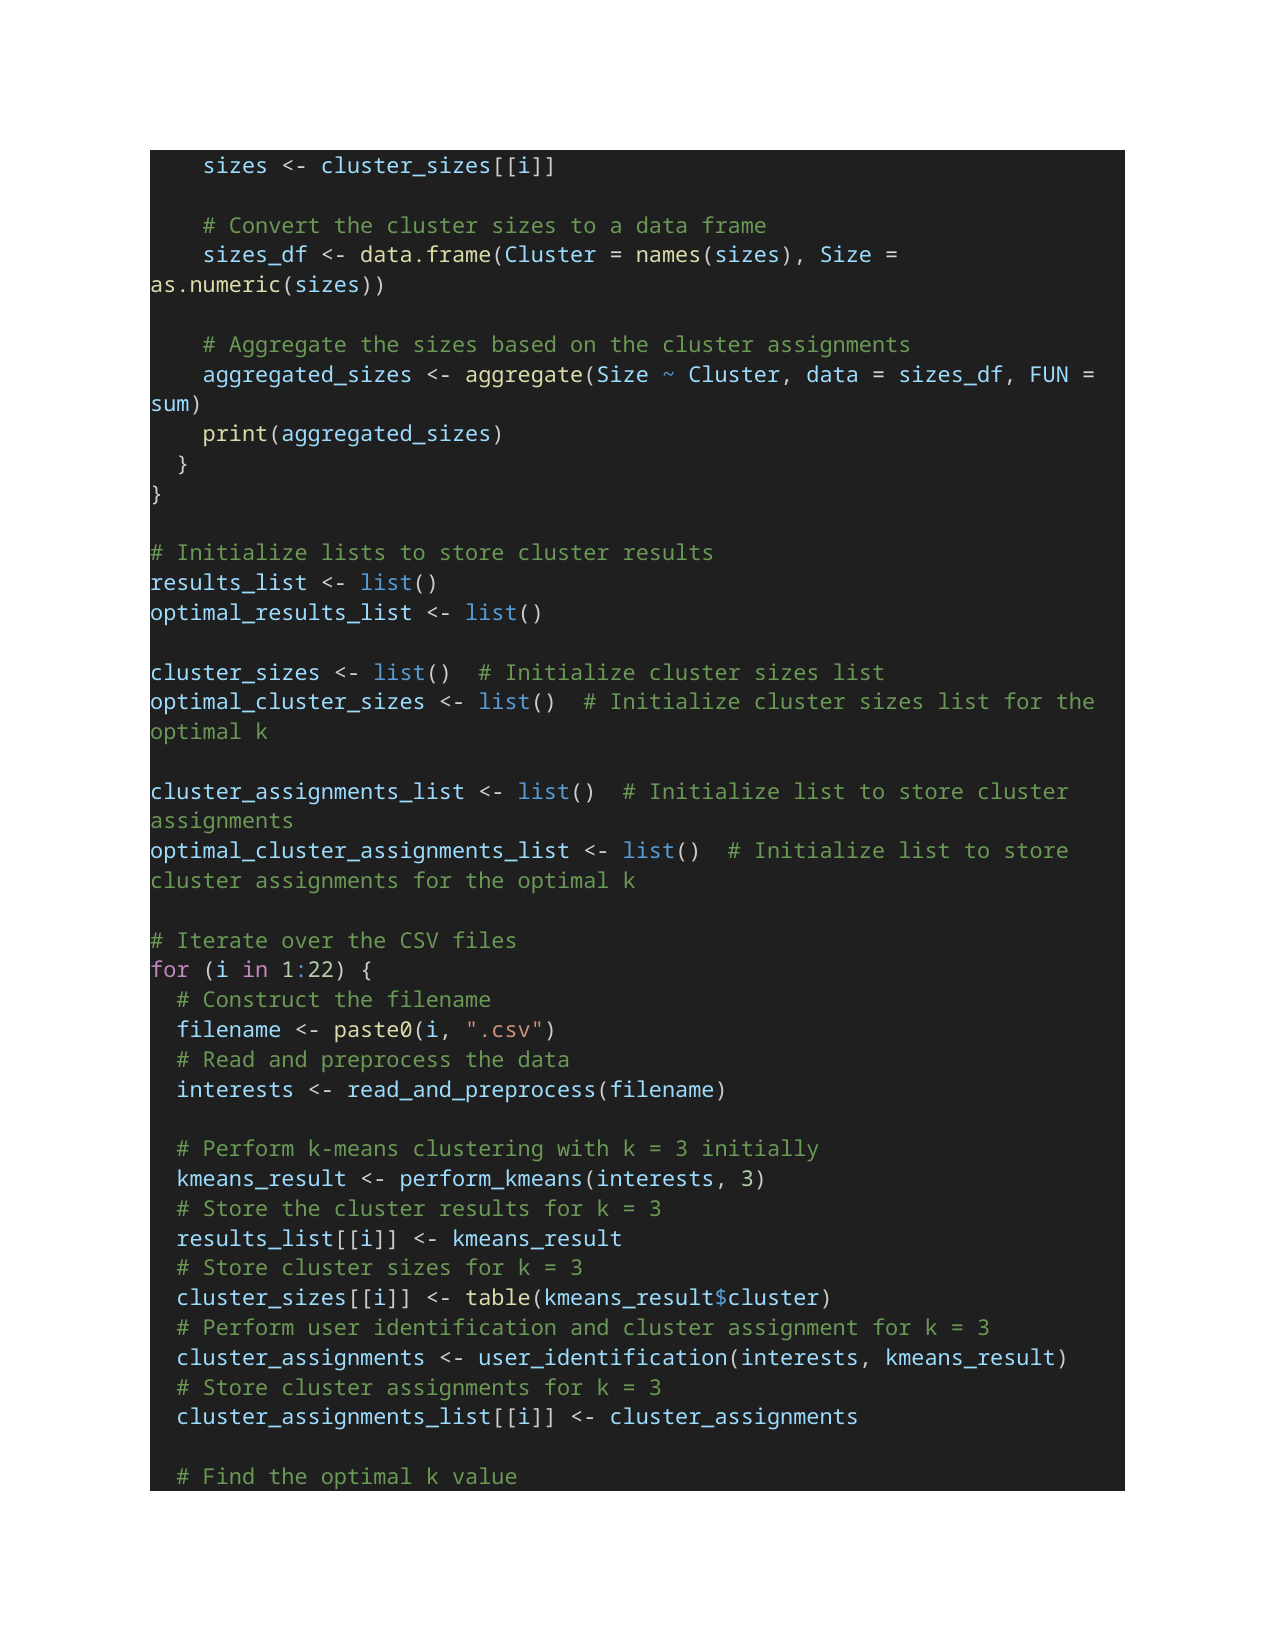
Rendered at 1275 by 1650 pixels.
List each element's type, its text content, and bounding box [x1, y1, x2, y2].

text cluster_assignments <- user_identification(interests, kmeans_result) [150, 1342, 1125, 1371]
text optimal_cluster_assignments_list <- list() # Initialize list to store cluster assignments for the optimal k [150, 835, 1125, 895]
text # Iterate over the CSV files [150, 924, 1125, 954]
text for (i in 1:22) { [150, 954, 1125, 984]
text # Aggregate the sizes based on the cluster assignments [150, 329, 1125, 358]
text # Perform k-means clustering with k = 3 initially [150, 1133, 1125, 1163]
text # Perform user identification and cluster assignment for k = 3 [150, 1312, 1125, 1342]
text optimal_cluster_sizes <- list() # Initialize cluster sizes list for the optimal k [150, 686, 1125, 746]
text optimal_results_list <- list() [150, 597, 1125, 627]
text cluster_sizes[[i]] <- table(kmeans_result$cluster) [150, 1282, 1125, 1312]
text filename <- paste0(i, ".csv") [150, 1014, 1125, 1044]
text } [150, 478, 1125, 507]
text kmeans_result <- perform_kmeans(interests, 3) [150, 1163, 1125, 1193]
text # Initialize lists to store cluster results [150, 537, 1125, 567]
text interests <- read_and_preprocess(filename) [150, 1073, 1125, 1103]
text # Construct the filename [150, 984, 1125, 1014]
text } [150, 448, 1125, 478]
text print(aggregated_sizes) [150, 418, 1125, 448]
text sizes <- cluster_sizes[[i]] [150, 150, 1125, 180]
text cluster_assignments_list <- list() # Initialize list to store cluster assignments [150, 776, 1125, 835]
text cluster_sizes <- list() # Initialize cluster sizes list [150, 656, 1125, 686]
text aggregated_sizes <- aggregate(Size ~ Cluster, data = sizes_df, FUN = sum) [150, 358, 1125, 418]
text results_list[[i]] <- kmeans_result [150, 1222, 1125, 1252]
text cluster_assignments_list[[i]] <- cluster_assignments [150, 1401, 1125, 1431]
text # Store cluster sizes for k = 3 [150, 1252, 1125, 1282]
text sizes_df <- data.frame(Cluster = names(sizes), Size = as.numeric(sizes)) [150, 239, 1125, 299]
text # Find the optimal k value [150, 1461, 1125, 1491]
text results_list <- list() [150, 567, 1125, 597]
text # Convert the cluster sizes to a data frame [150, 209, 1125, 239]
text # Store cluster assignments for k = 3 [150, 1371, 1125, 1401]
text # Store the cluster results for k = 3 [150, 1193, 1125, 1222]
text # Read and preprocess the data [150, 1044, 1125, 1073]
